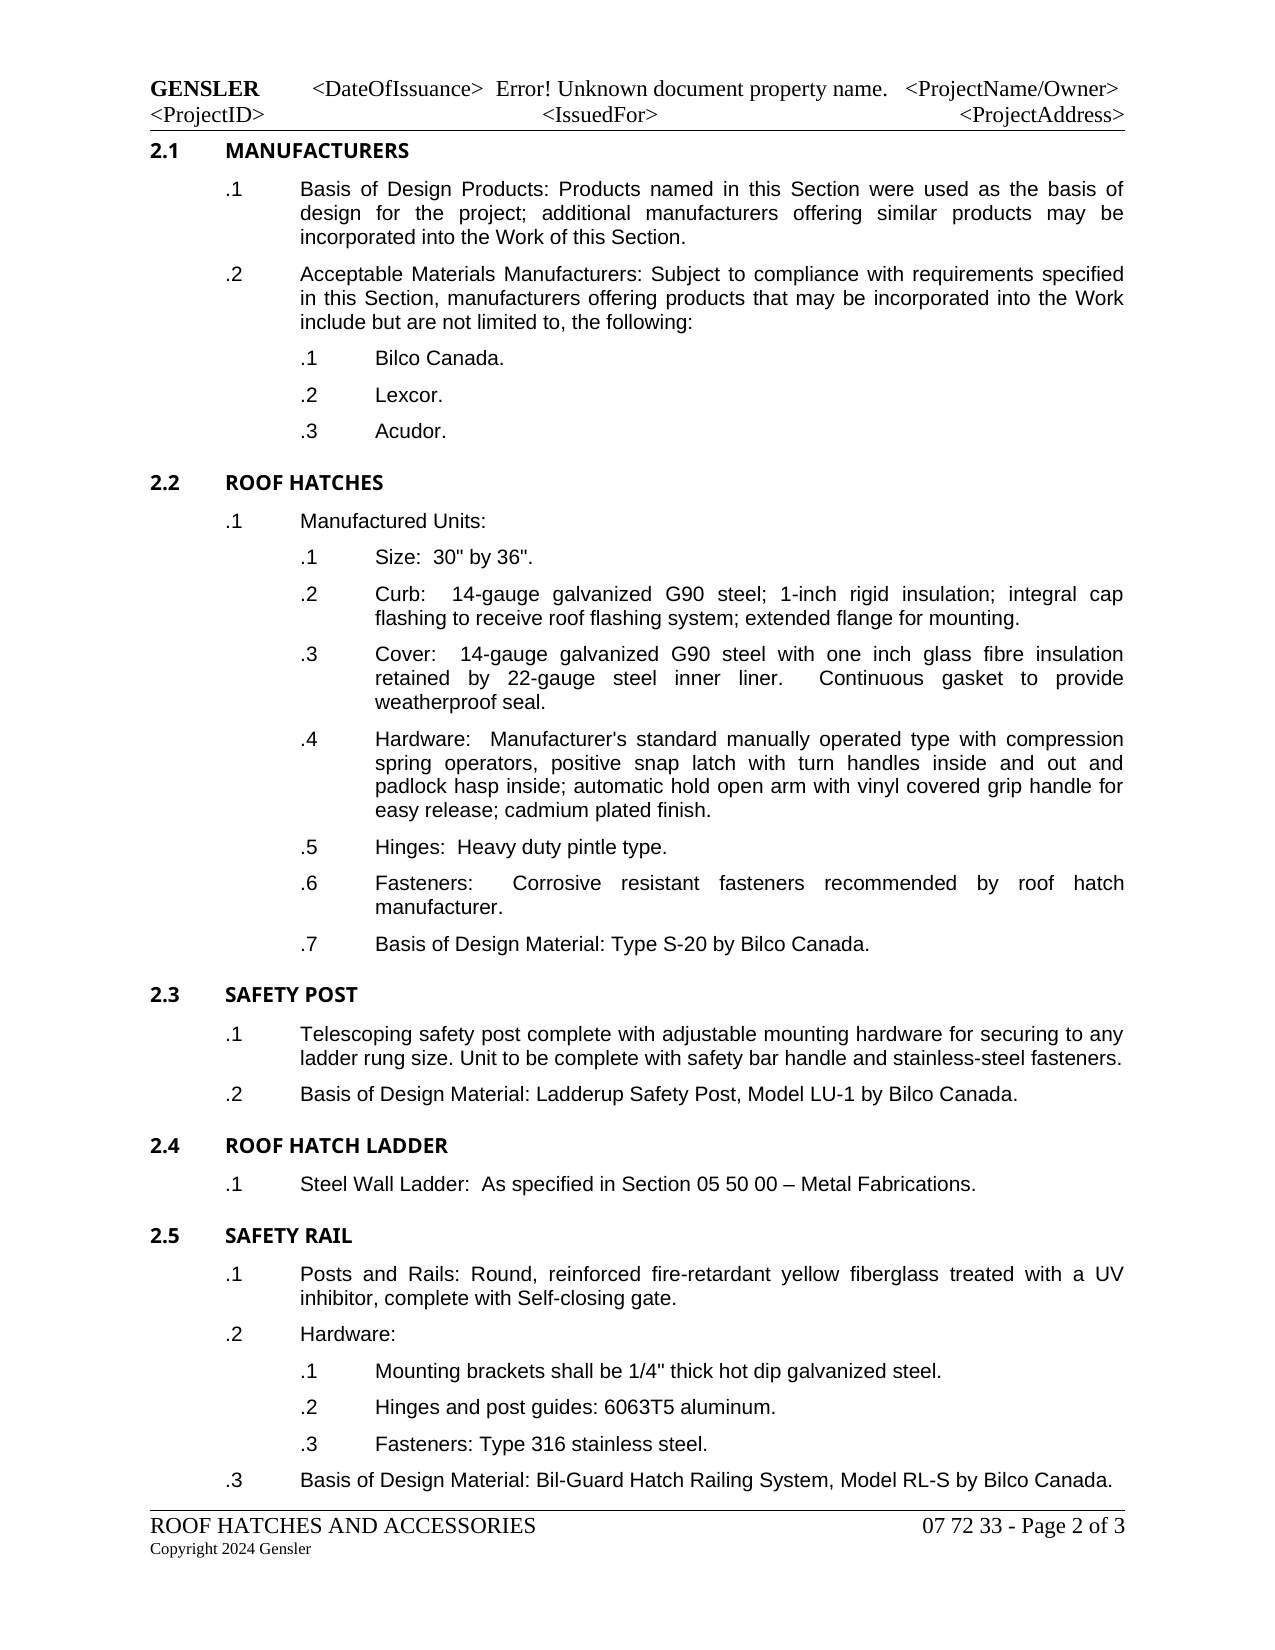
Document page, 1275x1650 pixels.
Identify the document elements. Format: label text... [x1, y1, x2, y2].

list Cover: 14-gauge galvanized G90 steel with one inch glass fibre insulation retained by 22-gauge steel inner liner. Continuous gasket to provide weatherproof seal. [300, 642, 1125, 714]
list Mounting brackets shall be 1/4" thick hot dip galvanized steel. [300, 1359, 1125, 1383]
list Acudor. [300, 419, 1125, 443]
list Basis of Design Material: Ladderup Safety Post, Model LU-1 by Bilco Canada. [225, 1082, 1125, 1106]
list Fasteners: Corrosive resistant fasteners recommended by roof hatch manufacturer. [300, 871, 1125, 919]
list Hinges: Heavy duty pintle type. [300, 835, 1125, 859]
list Posts and Rails: Round, reinforced fire-retardant yellow fiberglass treated with a UV inhibitor, complete with Self-closing gate. [225, 1262, 1125, 1310]
list Lexcor. [300, 382, 1125, 406]
list Steel Wall Ladder: As specified in Section 05 50 00 – Metal Fabrications. [225, 1172, 1125, 1196]
list roof hatches [150, 468, 1125, 496]
list Size: 30" by 36". [300, 545, 1125, 569]
list Hardware: [225, 1322, 1125, 1346]
list SAFETY RAIL [150, 1221, 1125, 1249]
list Basis of Design Material: Bil-Guard Hatch Railing System, Model RL-S by Bilco Canada. [225, 1468, 1125, 1492]
list Hardware: Manufacturer's standard manually operated type with compression spring operators, positive snap latch with turn handles inside and out and padlock hasp inside; automatic hold open arm with vinyl covered grip handle for easy release; cadmium plated finish. [300, 726, 1125, 822]
list Manufactured Units: [225, 509, 1125, 533]
list safety post [150, 981, 1125, 1009]
list Telescoping safety post complete with adjustable mounting hardware for securing to any ladder rung size. Unit to be complete with safety bar handle and stainless-steel fasteners. [225, 1022, 1125, 1069]
list ROOF HATCH LADDER [150, 1131, 1125, 1159]
list Hinges and post guides: 6063T5 aluminum. [300, 1395, 1125, 1419]
list Basis of Design Material: Type S-20 by Bilco Canada. [300, 932, 1125, 956]
list manufacturers [150, 136, 1125, 165]
list Fasteners: Type 316 stainless steel. [300, 1432, 1125, 1456]
list Basis of Design Products: Products named in this Section were used as the basis of design for the project; additional manufacturers offering similar products may be incorporated into the Work of this Section. [225, 177, 1125, 249]
list Bilco Canada. [300, 346, 1125, 370]
list Curb: 14-gauge galvanized G90 steel; 1-inch rigid insulation; integral cap flashing to receive roof flashing system; extended flange for mounting. [300, 582, 1125, 629]
list Acceptable Materials Manufacturers: Subject to compliance with requirements specified in this Section, manufacturers offering products that may be incorporated into the Work include but are not limited to, the following: [225, 262, 1125, 333]
